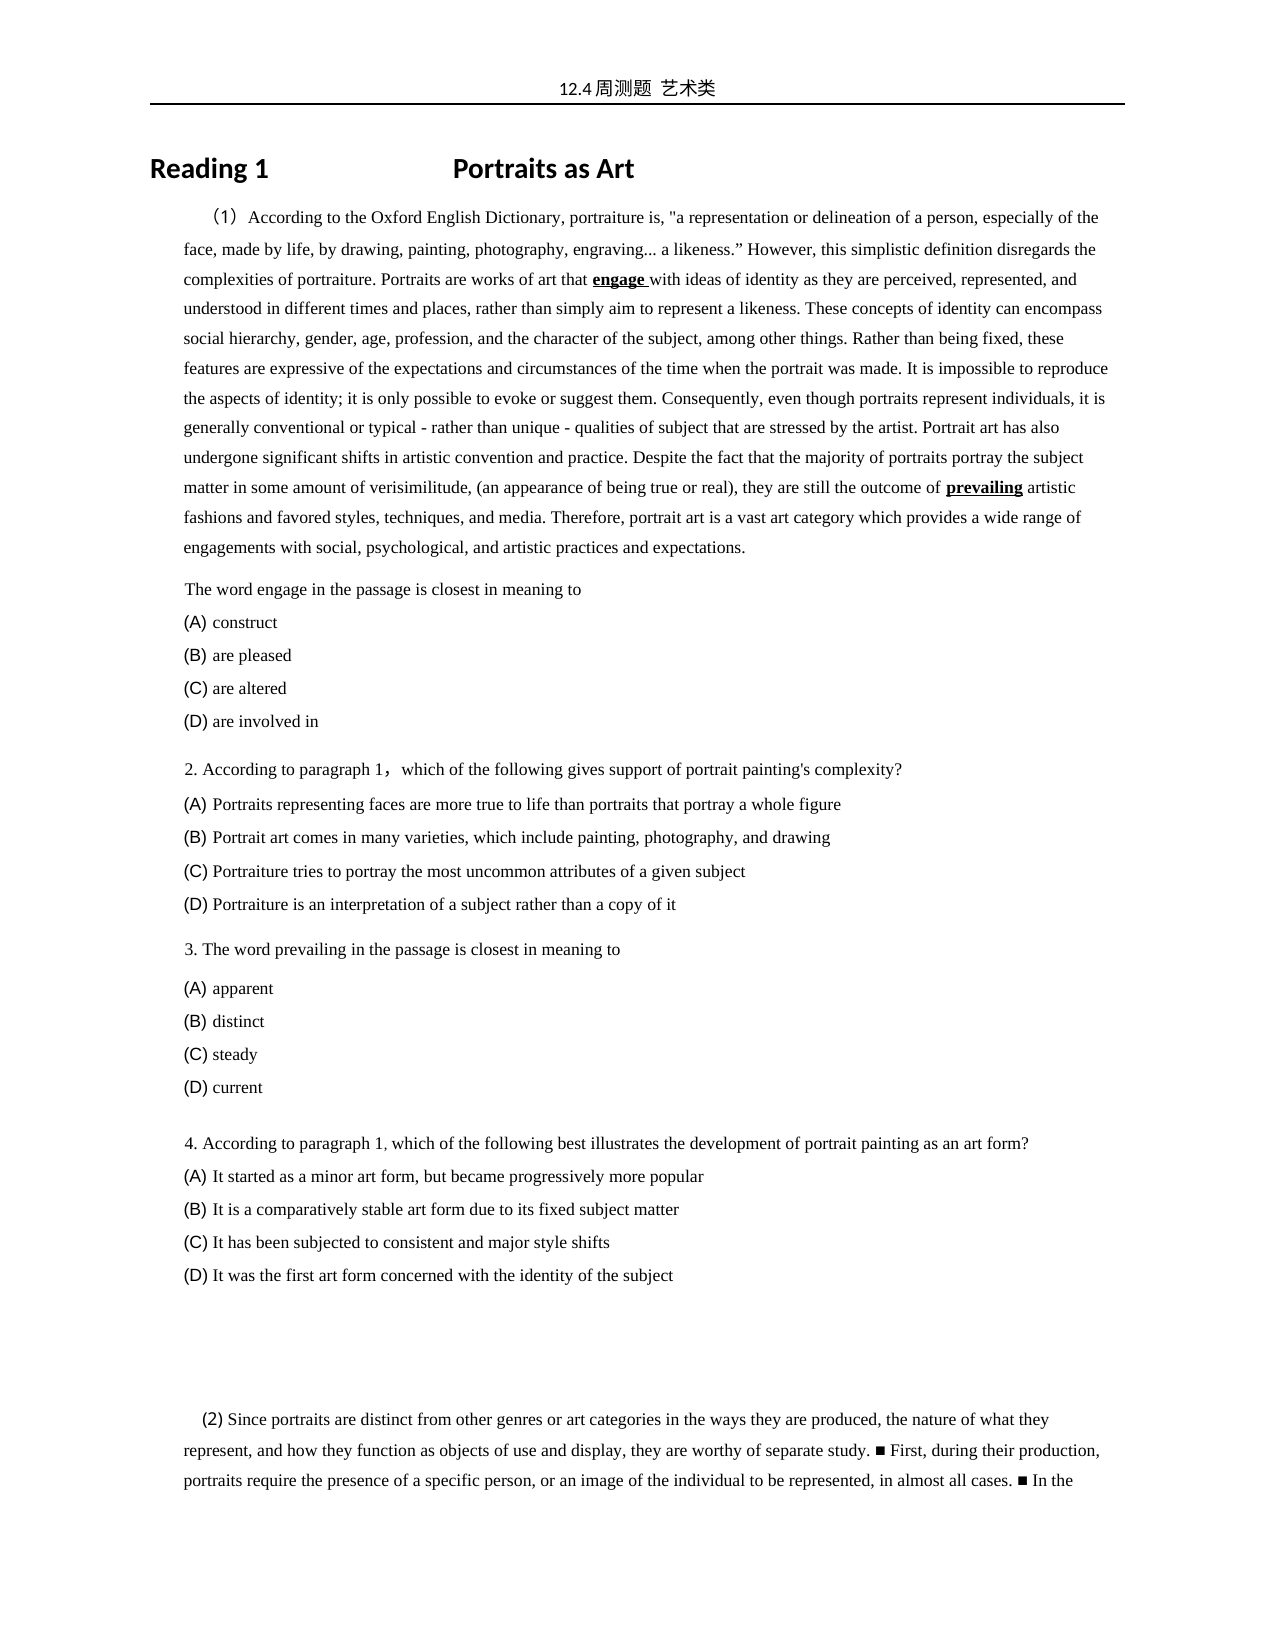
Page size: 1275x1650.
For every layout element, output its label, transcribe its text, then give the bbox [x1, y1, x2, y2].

list It has been subjected to consistent and major style shifts [183, 1232, 1111, 1252]
list are altered [183, 677, 1111, 698]
text 3. The word prevailing in the passage is closest in meaning to [183, 938, 1111, 959]
list apparent [183, 978, 1111, 998]
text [183, 1406, 1111, 1490]
list Portrait art comes in many varieties, which include painting, photography, and drawing [183, 827, 1111, 848]
text 2. According to paragraph 1，which of the following gives support of portrait painting's complexity? [183, 754, 1111, 780]
text （1）According to the Oxford English Dictionary, portraiture is, "a representation or delineation of a person, especially of the face, made by life, by drawing, painting, photography, engraving... a likeness.” However, this simplistic definition disregards the complexities of portraiture. Portraits are works of art that engage with ideas of identity as they are perceived, represented, and understood in different times and places, rather than simply aim to represent a likeness. These concepts of identity can encompass social hierarchy, gender, age, profession, and the character of the subject, among other things. Rather than being fixed, these features are expressive of the expectations and circumstances of the time when the portrait was made. It is impossible to reproduce the aspects of identity; it is only possible to evoke or suggest them. Consequently, even though portraits represent individuals, it is generally conventional or typical - rather than unique - qualities of subject that are stressed by the artist. Portrait art has also undergone significant shifts in artistic convention and practice. Despite the fact that the majority of portraits portray the subject matter in some amount of verisimilitude, (an appearance of being true or real), they are still the outcome of prevailing artistic fashions and favored styles, techniques, and media. Therefore, portrait art is a vast art category which provides a wide range of engagements with social, psychological, and artistic practices and expectations. [183, 203, 1111, 557]
list It was the first art form concerned with the identity of the subject [183, 1265, 1111, 1285]
list are pleased [183, 644, 1111, 665]
list construct [183, 611, 1111, 632]
list are involved in [183, 710, 1111, 731]
list Portraiture tries to portray the most uncommon attributes of a given subject [183, 861, 1111, 881]
text 4. According to paragraph 1, which of the following best illustrates the development of portrait painting as an art form? [183, 1133, 1111, 1153]
list steady [183, 1043, 1111, 1064]
list It started as a minor art form, but became progressively more popular [183, 1166, 1111, 1186]
subtitle Reading 1 Portraits as Art [150, 150, 1125, 186]
list distinct [183, 1011, 1111, 1031]
list Portraiture is an interpretation of a subject rather than a copy of it [183, 894, 1111, 914]
list It is a comparatively stable art form due to its fixed subject matter [183, 1199, 1111, 1219]
text The word engage in the passage is closest in meaning to [183, 579, 1100, 599]
list Portraits representing faces are more true to life than portraits that portray a whole figure [183, 794, 1111, 814]
list current [183, 1076, 1111, 1097]
